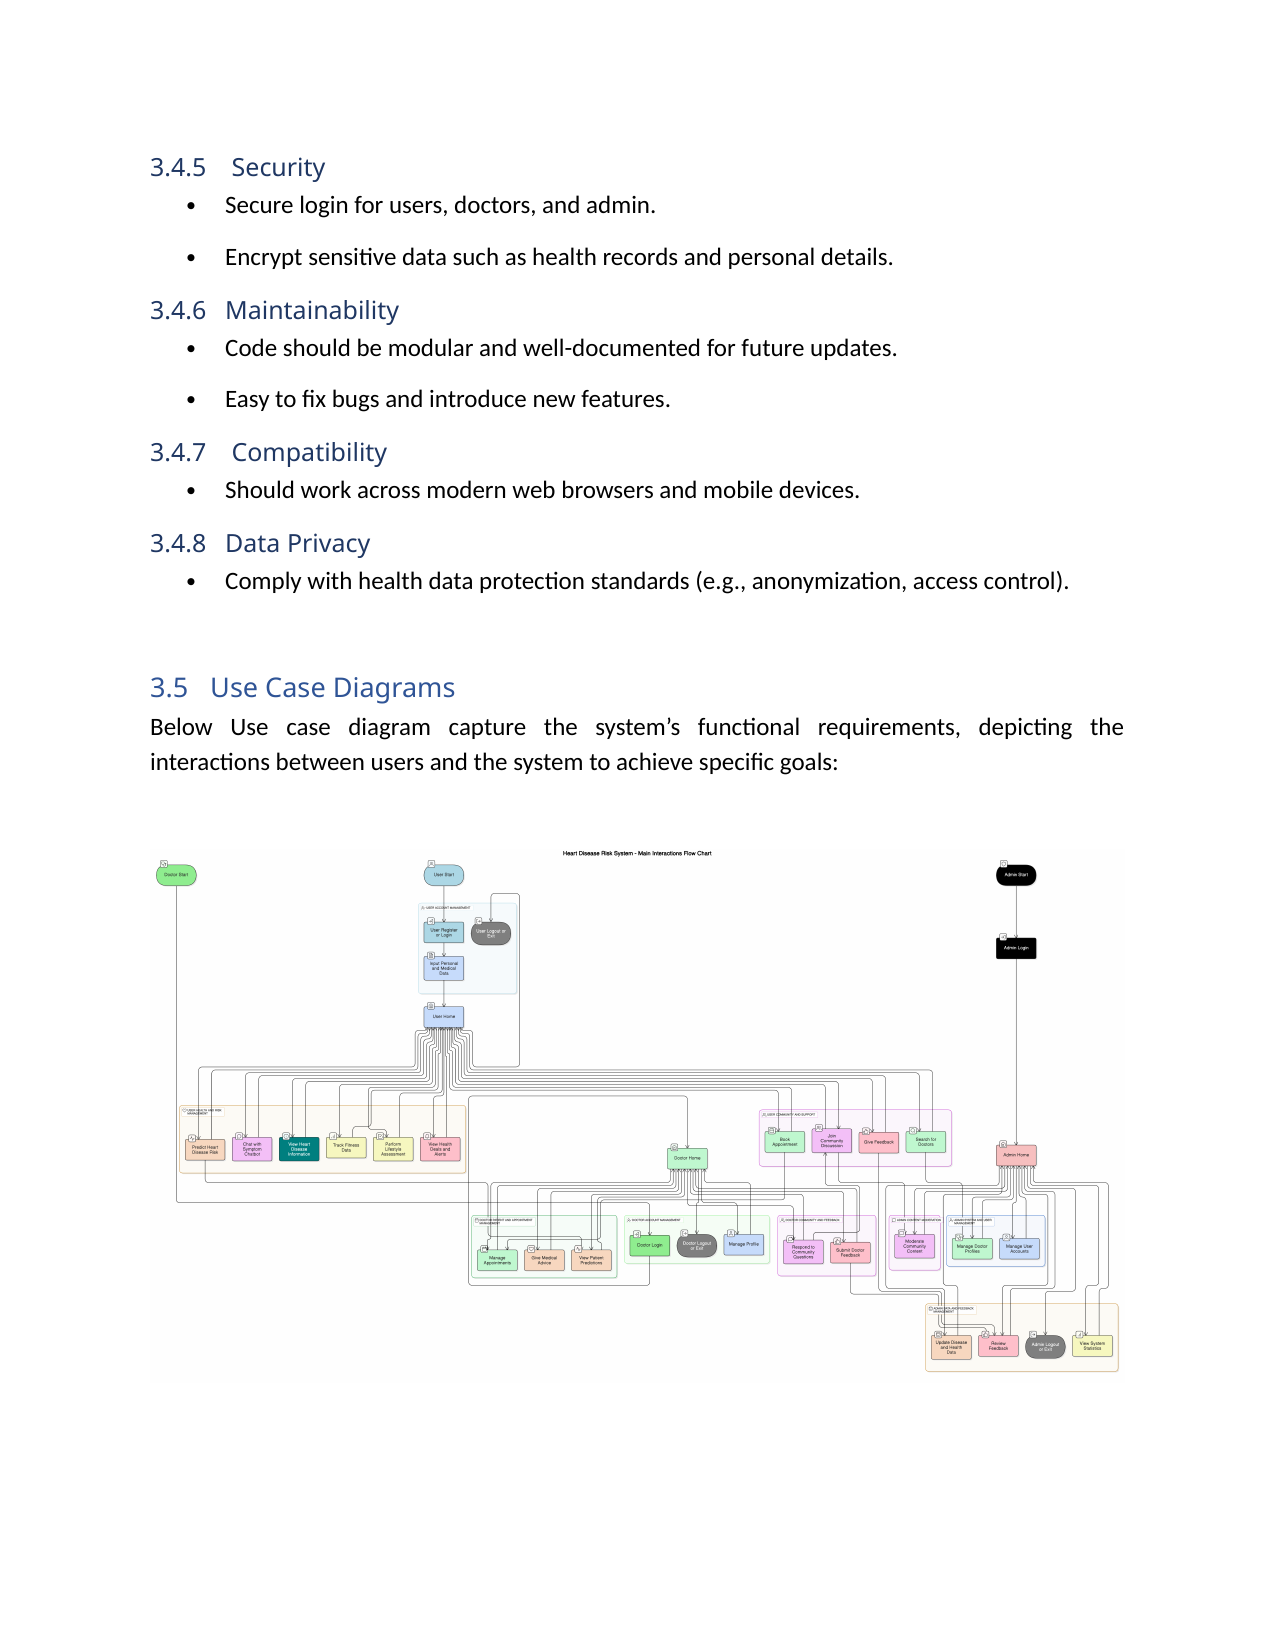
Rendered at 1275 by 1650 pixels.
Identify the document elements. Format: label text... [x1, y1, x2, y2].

subtitle Use Case Diagrams [150, 668, 1125, 705]
list Secure login for users, doctors, and admin. [187, 189, 1125, 220]
list Comply with health data protection standards (e.g., anonymization, access control). [187, 565, 1125, 596]
list Encrypt sensitive data such as health records and personal details. [187, 241, 1125, 271]
list Code should be modular and well-documented for future updates. [187, 332, 1125, 362]
subtitle Security [150, 150, 1125, 184]
subtitle Maintainability [150, 292, 1125, 327]
list Easy to fix bugs and introduce new features. [187, 383, 1125, 414]
text Below Use case diagram capture the system’s functional requirements, depicting the interactions between users and the system to achieve specific goals: [150, 711, 1125, 776]
subtitle Data Privacy [150, 526, 1125, 560]
subtitle Compatibility [150, 435, 1125, 469]
list Should work across modern web browsers and mobile devices. [187, 474, 1125, 505]
picture [150, 849, 1125, 1383]
